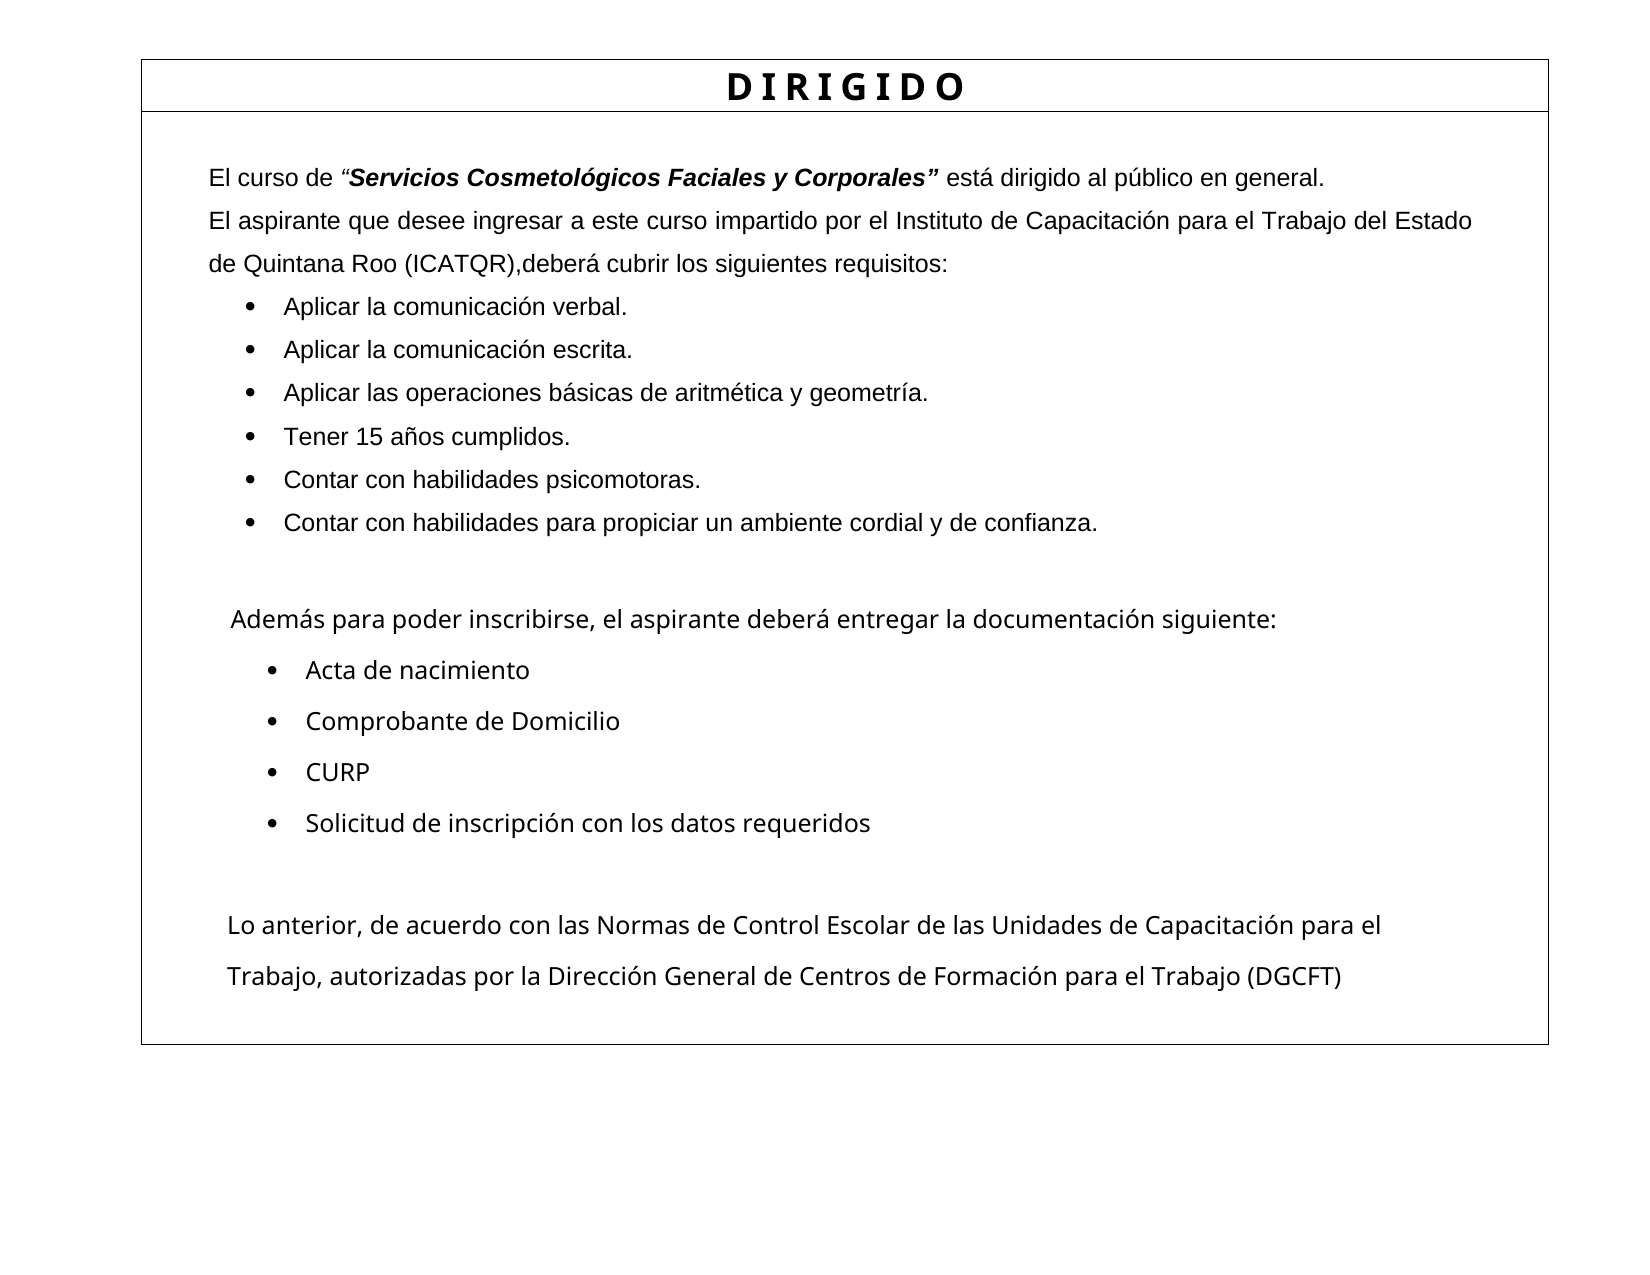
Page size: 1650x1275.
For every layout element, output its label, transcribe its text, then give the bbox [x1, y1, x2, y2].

table_cell El curso de “Servicios Cosmetológicos Faciales y Corporales” está dirigido al público en general. El aspirante que desee ingresar a este curso impartido por el Instituto de Capacitación para el Trabajo del Estado de Quintana Roo (ICATQR),deberá cubrir los siguientes requisitos: Aplicar la comunicación verbal. Aplicar la comunicación escrita. Aplicar las operaciones básicas de aritmética y geometría. Tener 15 años cumplidos. Contar con habilidades psicomotoras. Contar con habilidades para propiciar un ambiente cordial y de confianza. Además para poder inscribirse, el aspirante deberá entregar la documentación siguiente: Acta de nacimiento Comprobante de Domicilio CURP Solicitud de inscripción con los datos requeridos Lo anterior, de acuerdo con las Normas de Control Escolar de las Unidades de Capacitación para el Trabajo, autorizadas por la Dirección General de Centros de Formación para el Trabajo (DGCFT) [142, 112, 1548, 1044]
table_header DIRIGIDO [142, 60, 1548, 111]
